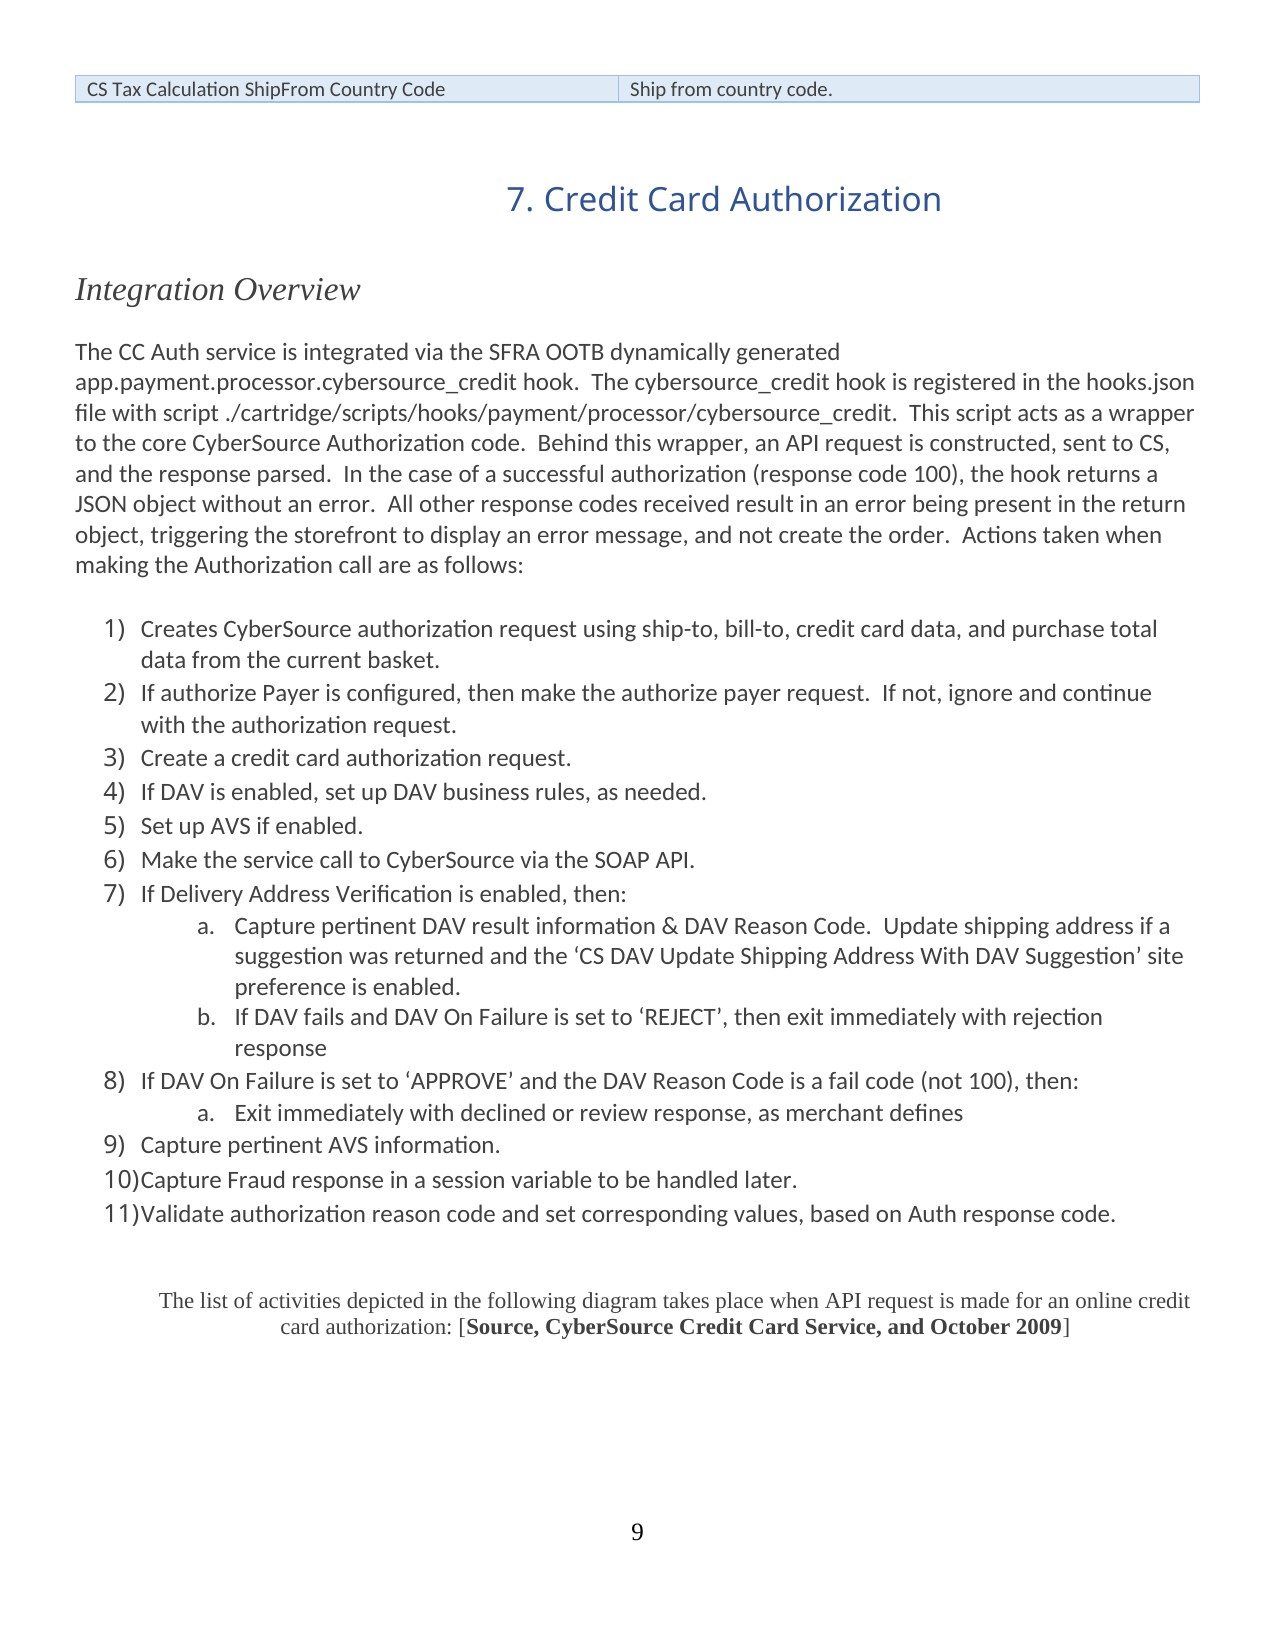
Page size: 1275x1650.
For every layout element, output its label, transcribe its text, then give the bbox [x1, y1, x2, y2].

list If DAV On Failure is set to ‘APPROVE’ and the DAV Reason Code is a fail code (not 100), then: [103, 1063, 1200, 1097]
table_cell CS Tax Calculation ShipFrom Country Code [76, 76, 618, 101]
list Set up AVS if enabled. [103, 808, 1200, 842]
list The list of activities depicted in the following diagram takes place when API request is made for an online credit card authorization: [Source, CyberSource Credit Card Service, and October 2009] [150, 1287, 1200, 1339]
list If authorize Payer is configured, then make the authorize payer request. If not, ignore and continue with the authorization request. [103, 675, 1200, 740]
list Validate authorization reason code and set corresponding values, based on Auth response code. [103, 1195, 1200, 1229]
subtitle Credit Card Authorization [506, 175, 1200, 221]
list Make the service call to CyberSource via the SOAP API. [103, 842, 1200, 876]
list Capture pertinent DAV result information & DAV Reason Code. Update shipping address if a suggestion was returned and the ‘CS DAV Update Shipping Address With DAV Suggestion’ site preference is enabled. [197, 910, 1200, 1002]
text Integration Overview [75, 269, 1200, 307]
text The CC Auth service is integrated via the SFRA OOTB dynamically generated app.payment.processor.cybersource_credit hook. The cybersource_credit hook is registered in the hooks.json file with script ./cartridge/scripts/hooks/payment/processor/cybersource_credit. This script acts as a wrapper to the core CyberSource Authorization code. Behind this wrapper, an API request is constructed, sent to CS, and the response parsed. In the case of a successful authorization (response code 100), the hook returns a JSON object without an error. All other response codes received result in an error being present in the return object, triggering the storefront to display an error message, and not create the order. Actions taken when making the Authorization call are as follows: [75, 336, 1200, 580]
list Create a credit card authorization request. [103, 740, 1200, 774]
list Exit immediately with declined or review response, as merchant defines [197, 1097, 1200, 1127]
list Capture Fraud response in a session variable to be handled later. [103, 1161, 1200, 1195]
table_cell Ship from country code. [619, 76, 1199, 101]
list If DAV fails and DAV On Failure is set to ‘REJECT’, then exit immediately with rejection response [197, 1002, 1200, 1063]
list Creates CyberSource authorization request using ship-to, bill-to, credit card data, and purchase total data from the current basket. [103, 611, 1200, 675]
list Capture pertinent AVS information. [103, 1127, 1200, 1161]
list If Delivery Address Verification is enabled, then: [103, 876, 1200, 910]
list If DAV is enabled, set up DAV business rules, as needed. [103, 774, 1200, 808]
